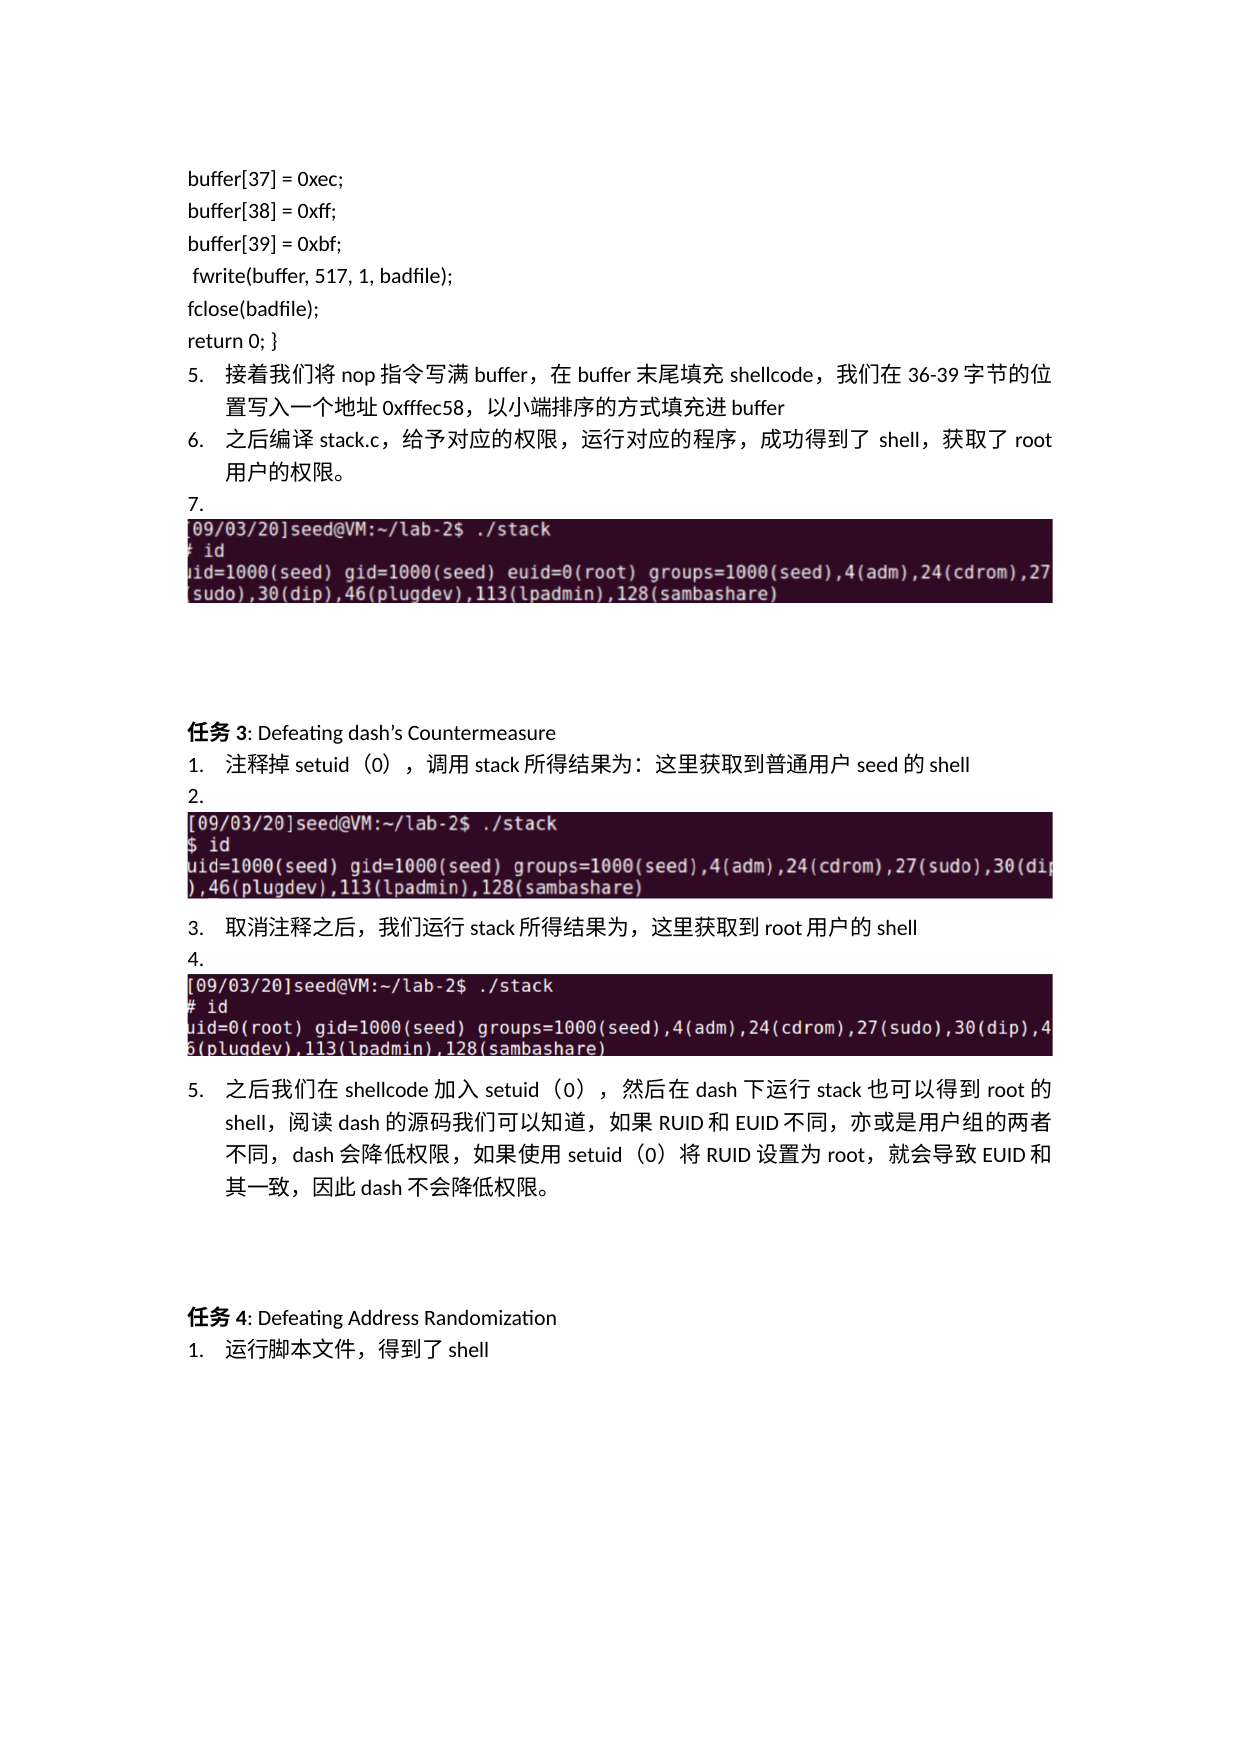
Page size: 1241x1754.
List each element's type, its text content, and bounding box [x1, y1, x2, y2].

text buffer[39] = 0xbf; [187, 227, 1053, 259]
text return 0; } [187, 324, 1053, 357]
picture [187, 812, 1053, 899]
list 接着我们将nop指令写满buffer，在buffer末尾填充shellcode，我们在36-39字节的位置写入一个地址0xfffec58，以小端排序的方式填充进buffer [187, 357, 1053, 422]
text 任务3: Defeating dash’s Countermeasure [187, 714, 1053, 747]
list 之后编译stack.c，给予对应的权限，运行对应的程序，成功得到了shell，获取了root用户的权限。 [187, 422, 1053, 487]
picture [187, 974, 1053, 1056]
list 运行脚本文件，得到了shell [187, 1332, 1053, 1364]
list 注释掉setuid（0），调用stack所得结果为：这里获取到普通用户seed的shell [187, 747, 1053, 779]
text buffer[38] = 0xff; [187, 194, 1053, 227]
text fclose(badfile); [187, 292, 1053, 324]
list 之后我们在shellcode加入setuid（0），然后在dash下运行stack也可以得到root的shell，阅读dash的源码我们可以知道，如果RUID和EUID不同，亦或是用户组的两者不同，dash会降低权限，如果使用setuid（0）将RUID设置为root，就会导致EUID和其一致，因此dash不会降低权限。 [187, 1072, 1053, 1202]
text 任务4: Defeating Address Randomization [187, 1299, 1053, 1332]
text fwrite(buffer, 517, 1, badfile); [187, 259, 1053, 292]
picture [187, 519, 1053, 603]
text buffer[37] = 0xec; [187, 162, 1053, 194]
list 取消注释之后，我们运行stack所得结果为，这里获取到root用户的shell [187, 909, 1053, 942]
